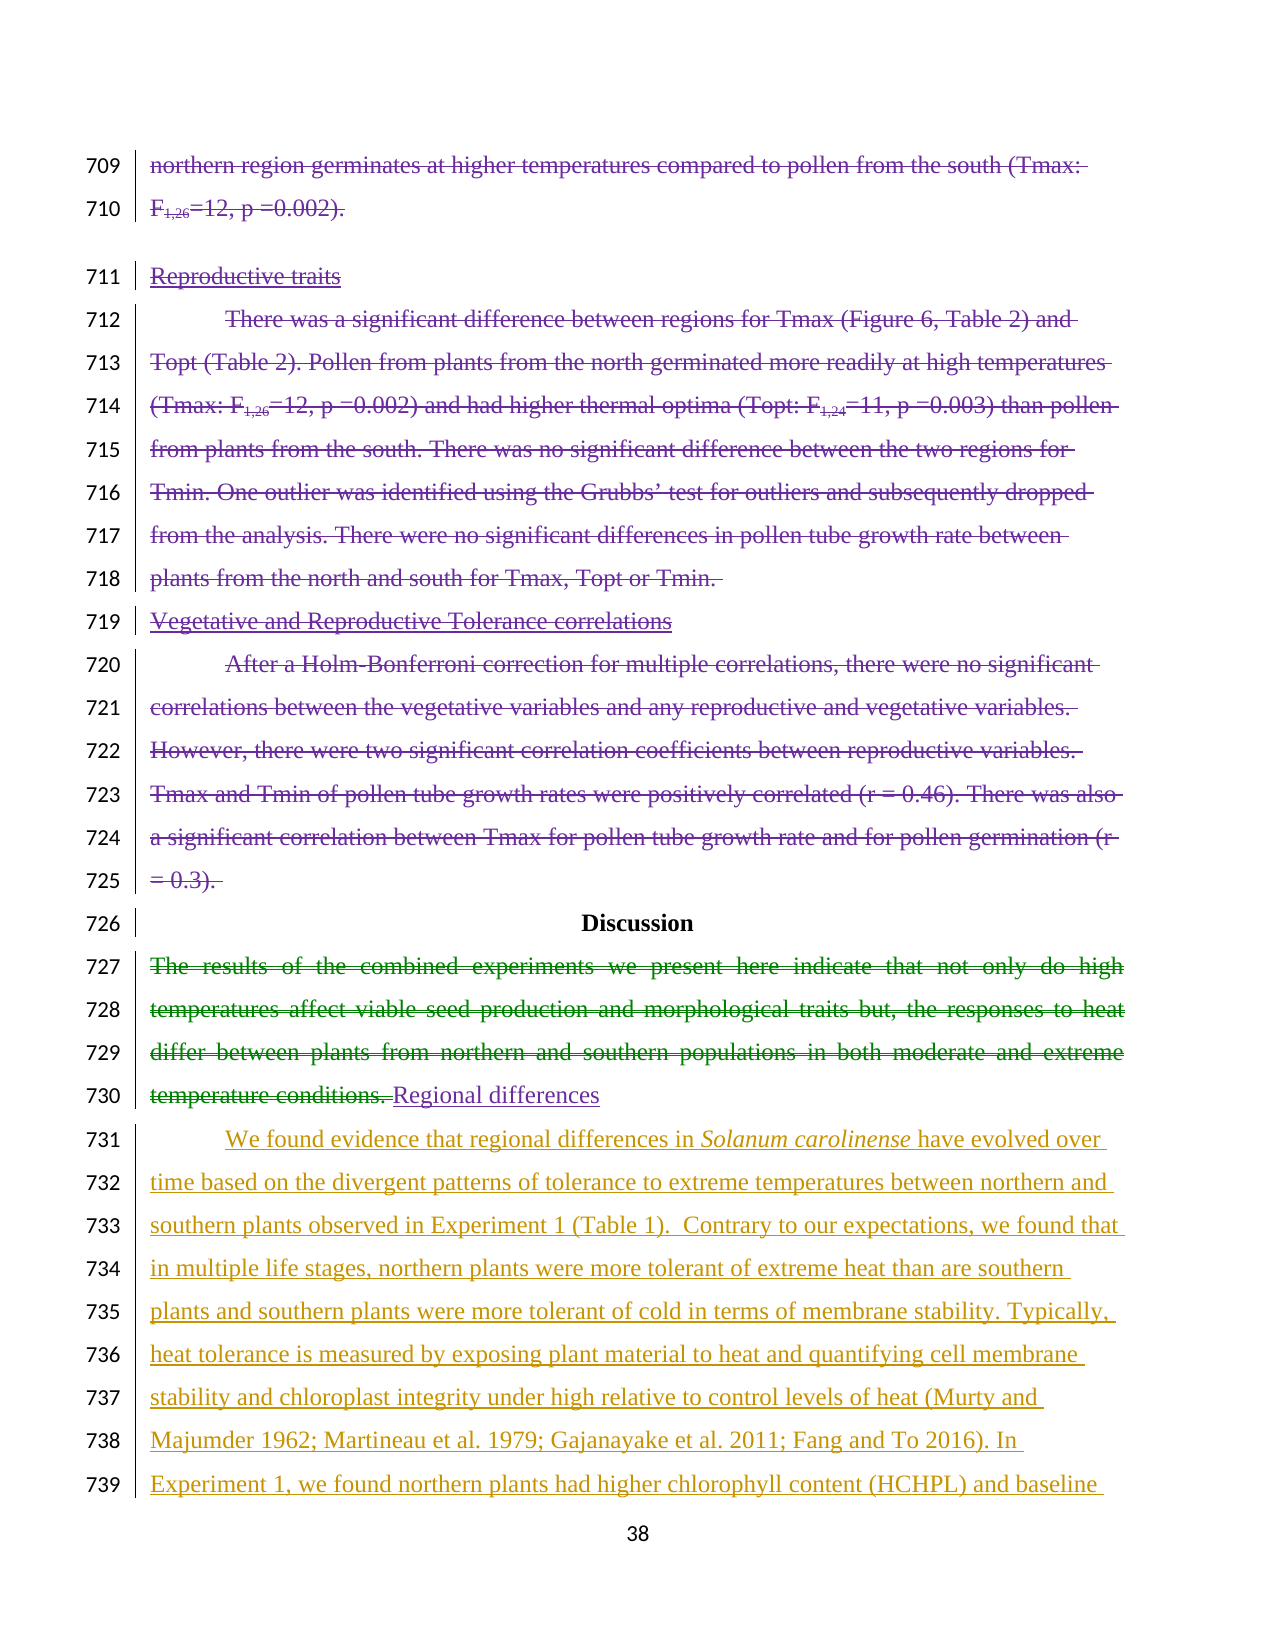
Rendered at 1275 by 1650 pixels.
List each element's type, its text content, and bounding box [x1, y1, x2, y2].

text Discussion [150, 908, 1125, 937]
